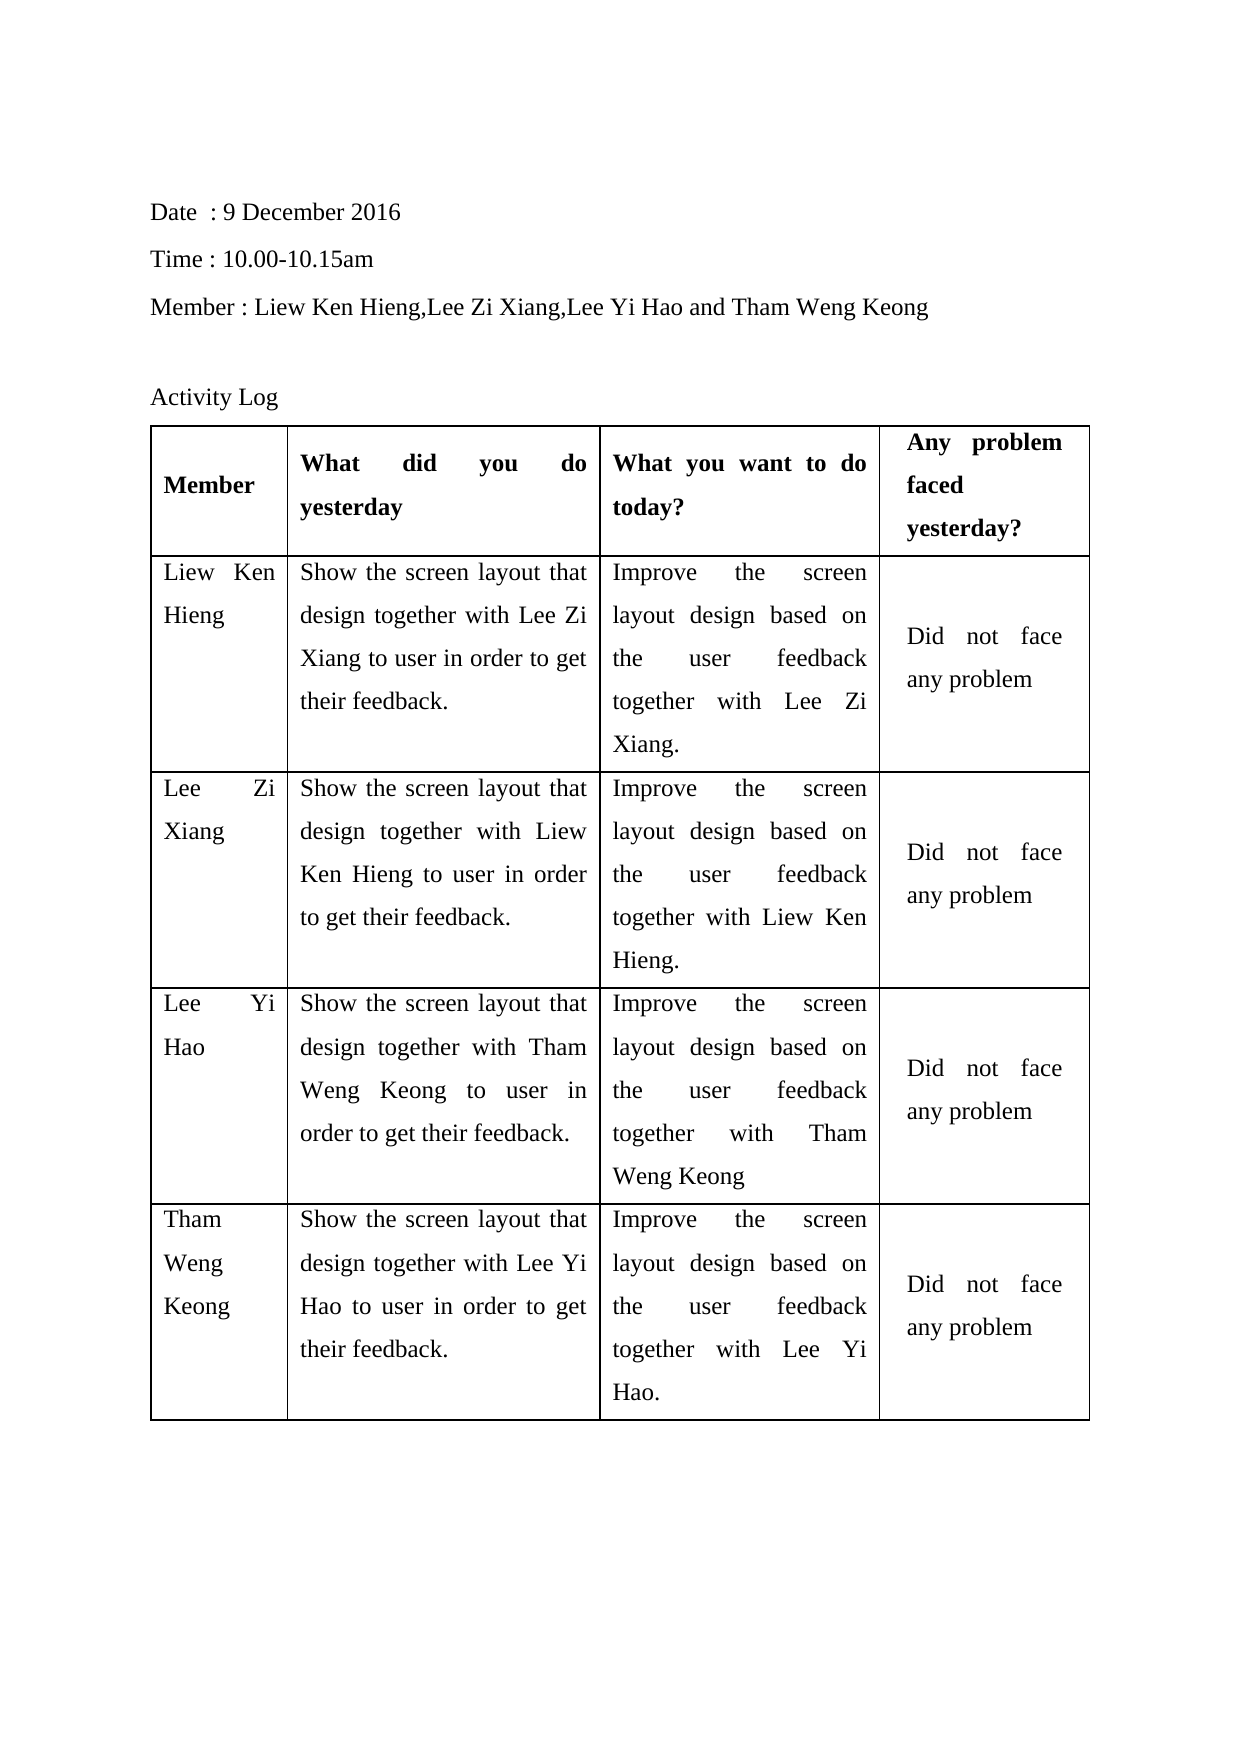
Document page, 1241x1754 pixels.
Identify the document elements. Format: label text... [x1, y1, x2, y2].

text Activity Log [150, 382, 1090, 411]
table_cell Lee Yi Hao [152, 989, 287, 1203]
table_cell Did not face any problem [880, 1205, 1089, 1419]
text Date : 9 December 2016 [150, 197, 1090, 226]
table_cell Show the screen layout that design together with Lee Zi Xiang to user in order to get their feedback. [288, 557, 599, 771]
table_cell Improve the screen layout design based on the user feedback together with Lee Yi Hao. [601, 1205, 879, 1419]
table_cell Did not face any problem [880, 989, 1089, 1203]
table_cell Lee Zi Xiang [152, 773, 287, 987]
table_cell Improve the screen layout design based on the user feedback together with Tham Weng Keong [601, 989, 879, 1203]
table_cell Liew Ken Hieng [152, 557, 287, 771]
text Time : 10.00-10.15am [150, 244, 1090, 273]
table_header What you want to do today? [601, 427, 879, 555]
table_header What did you do yesterday [288, 427, 599, 555]
table_cell Show the screen layout that design together with Lee Yi Hao to user in order to get their feedback. [288, 1205, 599, 1419]
table_header Member [152, 427, 287, 555]
table_cell Show the screen layout that design together with Tham Weng Keong to user in order to get their feedback. [288, 989, 599, 1203]
table_cell Improve the screen layout design based on the user feedback together with Liew Ken Hieng. [601, 773, 879, 987]
table_cell Tham Weng Keong [152, 1205, 287, 1419]
table_cell Did not face any problem [880, 557, 1089, 771]
table_cell Show the screen layout that design together with Liew Ken Hieng to user in order to get their feedback. [288, 773, 599, 987]
table_header Any problem faced yesterday? [880, 427, 1089, 555]
table_cell Improve the screen layout design based on the user feedback together with Lee Zi Xiang. [601, 557, 879, 771]
text Member : Liew Ken Hieng,Lee Zi Xiang,Lee Yi Hao and Tham Weng Keong [150, 292, 1090, 321]
table_cell Did not face any problem [880, 773, 1089, 987]
